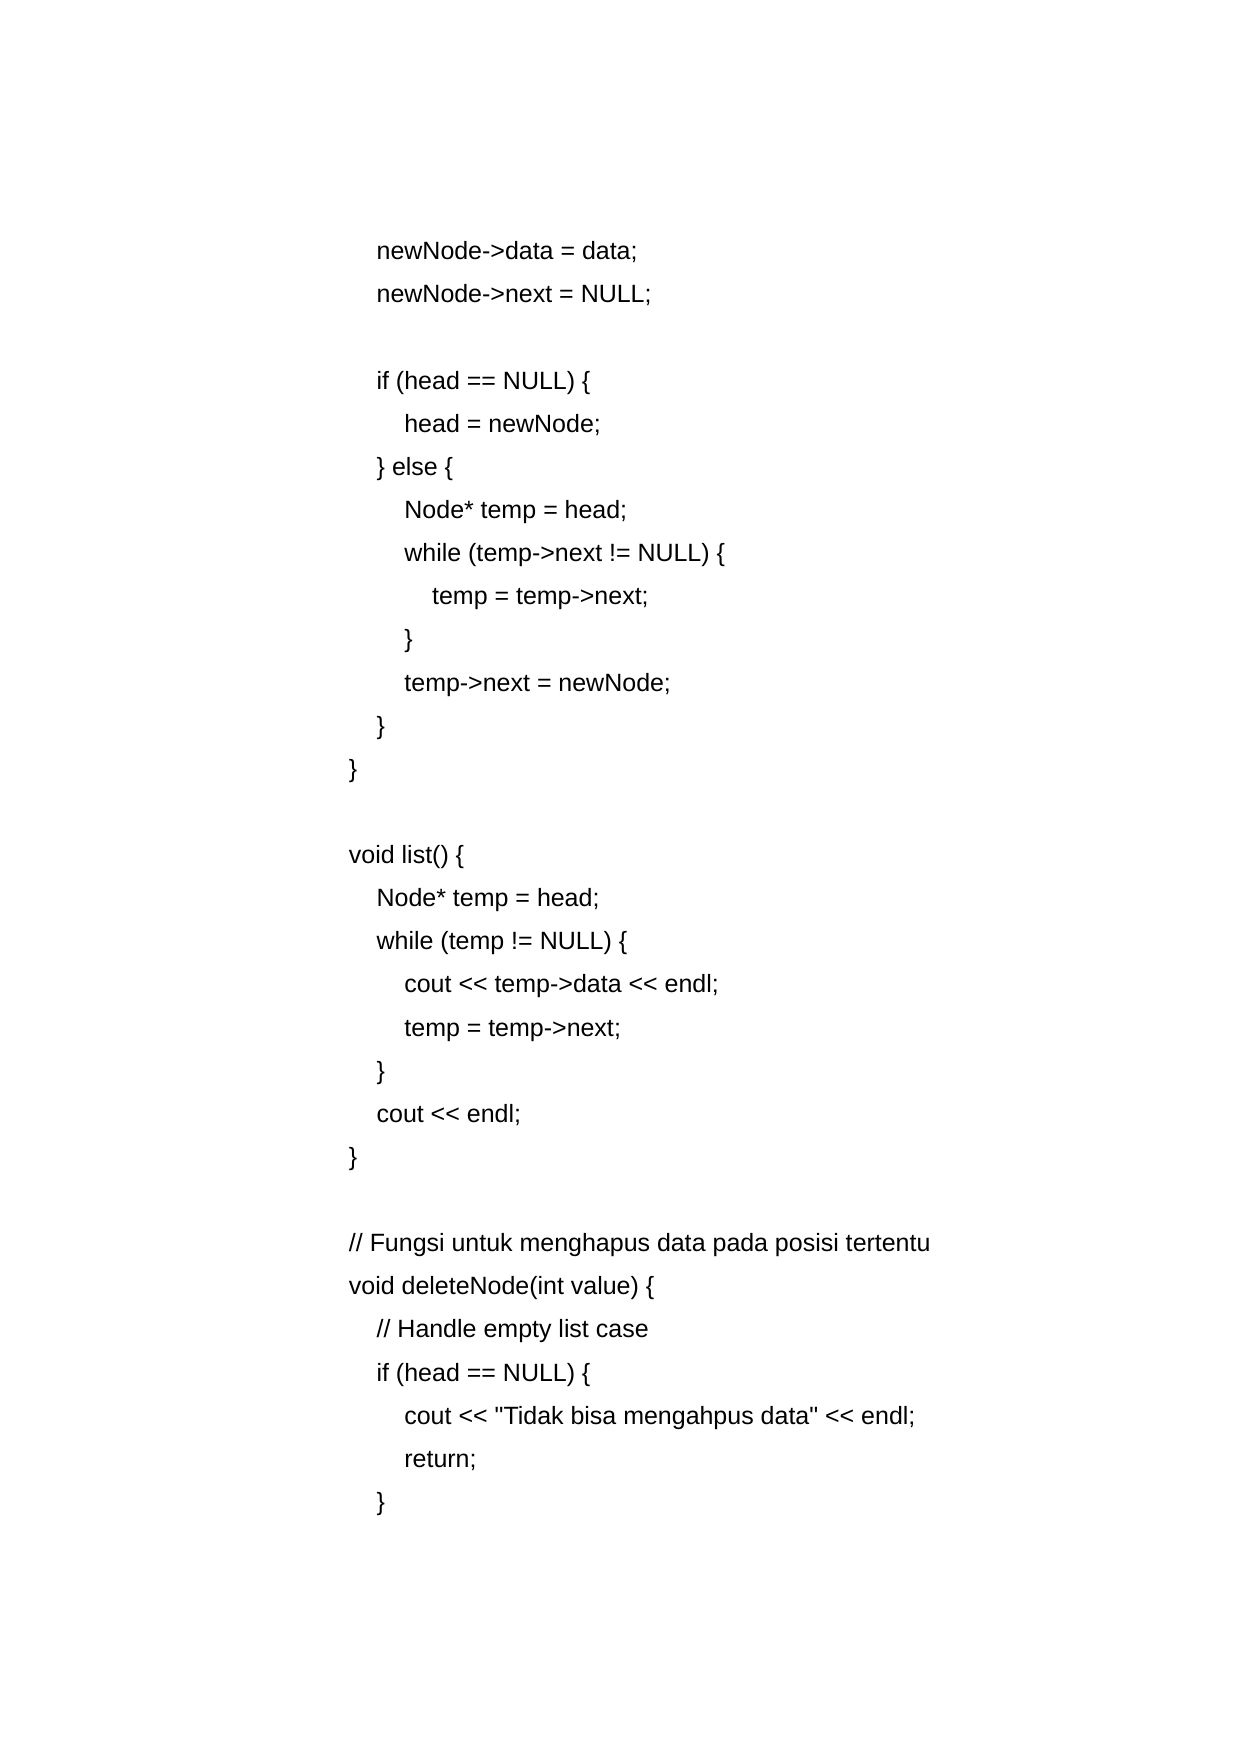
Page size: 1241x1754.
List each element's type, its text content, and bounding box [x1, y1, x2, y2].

list newNode->next = NULL; [349, 279, 1063, 308]
list // Handle empty list case [349, 1314, 1063, 1343]
list void list() { [349, 840, 1063, 869]
list void deleteNode(int value) { [349, 1271, 1063, 1300]
list if (head == NULL) { [349, 1357, 1063, 1386]
list } [349, 1142, 1063, 1171]
list } else { [349, 452, 1063, 481]
list temp->next = newNode; [349, 667, 1063, 696]
list // Fungsi untuk menghapus data pada posisi tertentu [349, 1228, 1063, 1257]
list } [349, 1487, 1063, 1516]
list } [349, 711, 1063, 739]
list return; [349, 1444, 1063, 1472]
list } [349, 624, 1063, 653]
list Node* temp = head; [349, 495, 1063, 524]
list if (head == NULL) { [349, 366, 1063, 394]
list temp = temp->next; [349, 581, 1063, 610]
list temp = temp->next; [349, 1012, 1063, 1041]
list newNode->data = data; [349, 236, 1063, 265]
list while (temp->next != NULL) { [349, 538, 1063, 567]
list } [349, 754, 1063, 782]
list cout << temp->data << endl; [349, 969, 1063, 998]
list cout << "Tidak bisa mengahpus data" << endl; [349, 1401, 1063, 1429]
list } [349, 1056, 1063, 1084]
list head = newNode; [349, 409, 1063, 437]
list cout << endl; [349, 1099, 1063, 1127]
list while (temp != NULL) { [349, 926, 1063, 955]
list Node* temp = head; [349, 883, 1063, 912]
